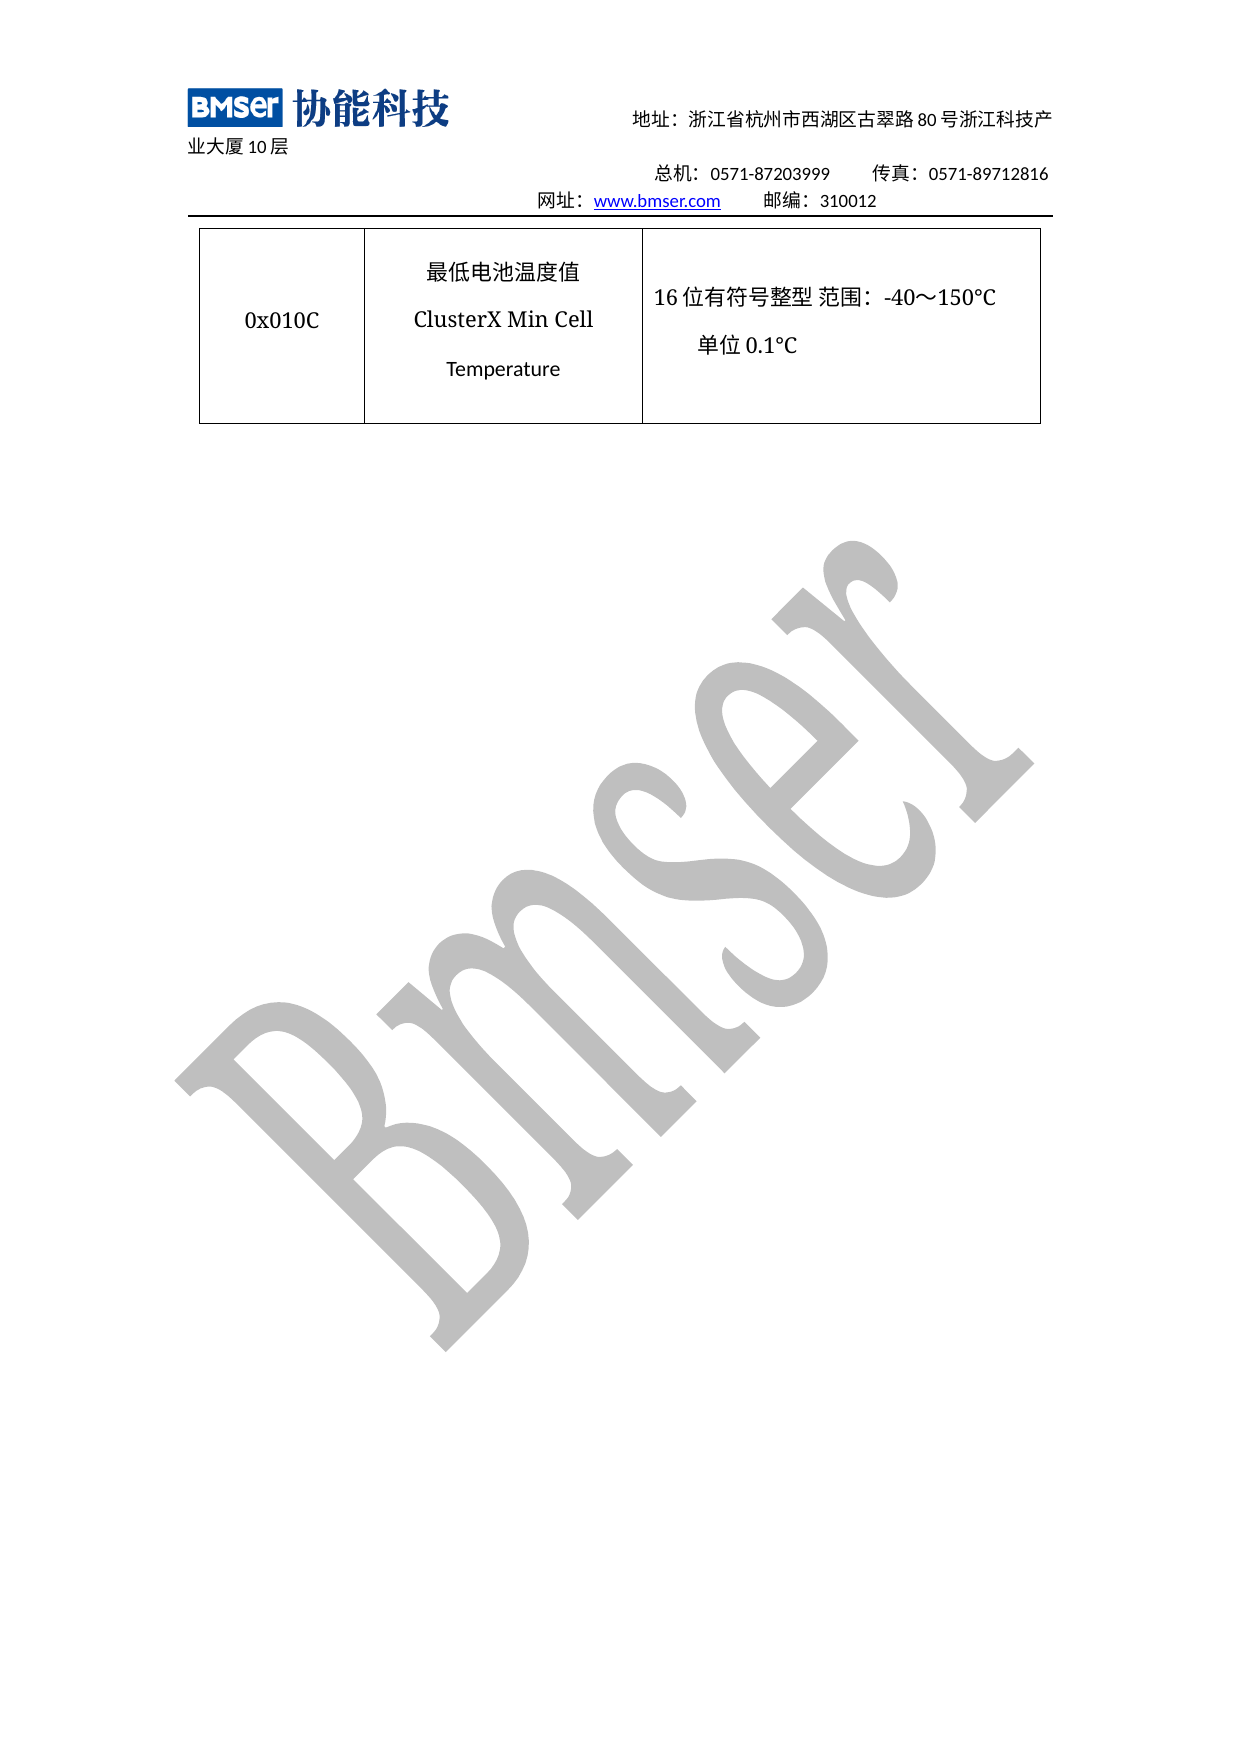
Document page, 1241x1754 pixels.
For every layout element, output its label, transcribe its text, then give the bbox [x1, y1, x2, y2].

table_cell 16位有符号整型 范围：-40～150℃ 单位0.1℃ [643, 229, 1040, 423]
picture [187, 88, 449, 127]
table_cell 0x010C [200, 229, 364, 423]
table_cell 最低电池温度值 ClusterX Min Cell Temperature [365, 229, 642, 423]
